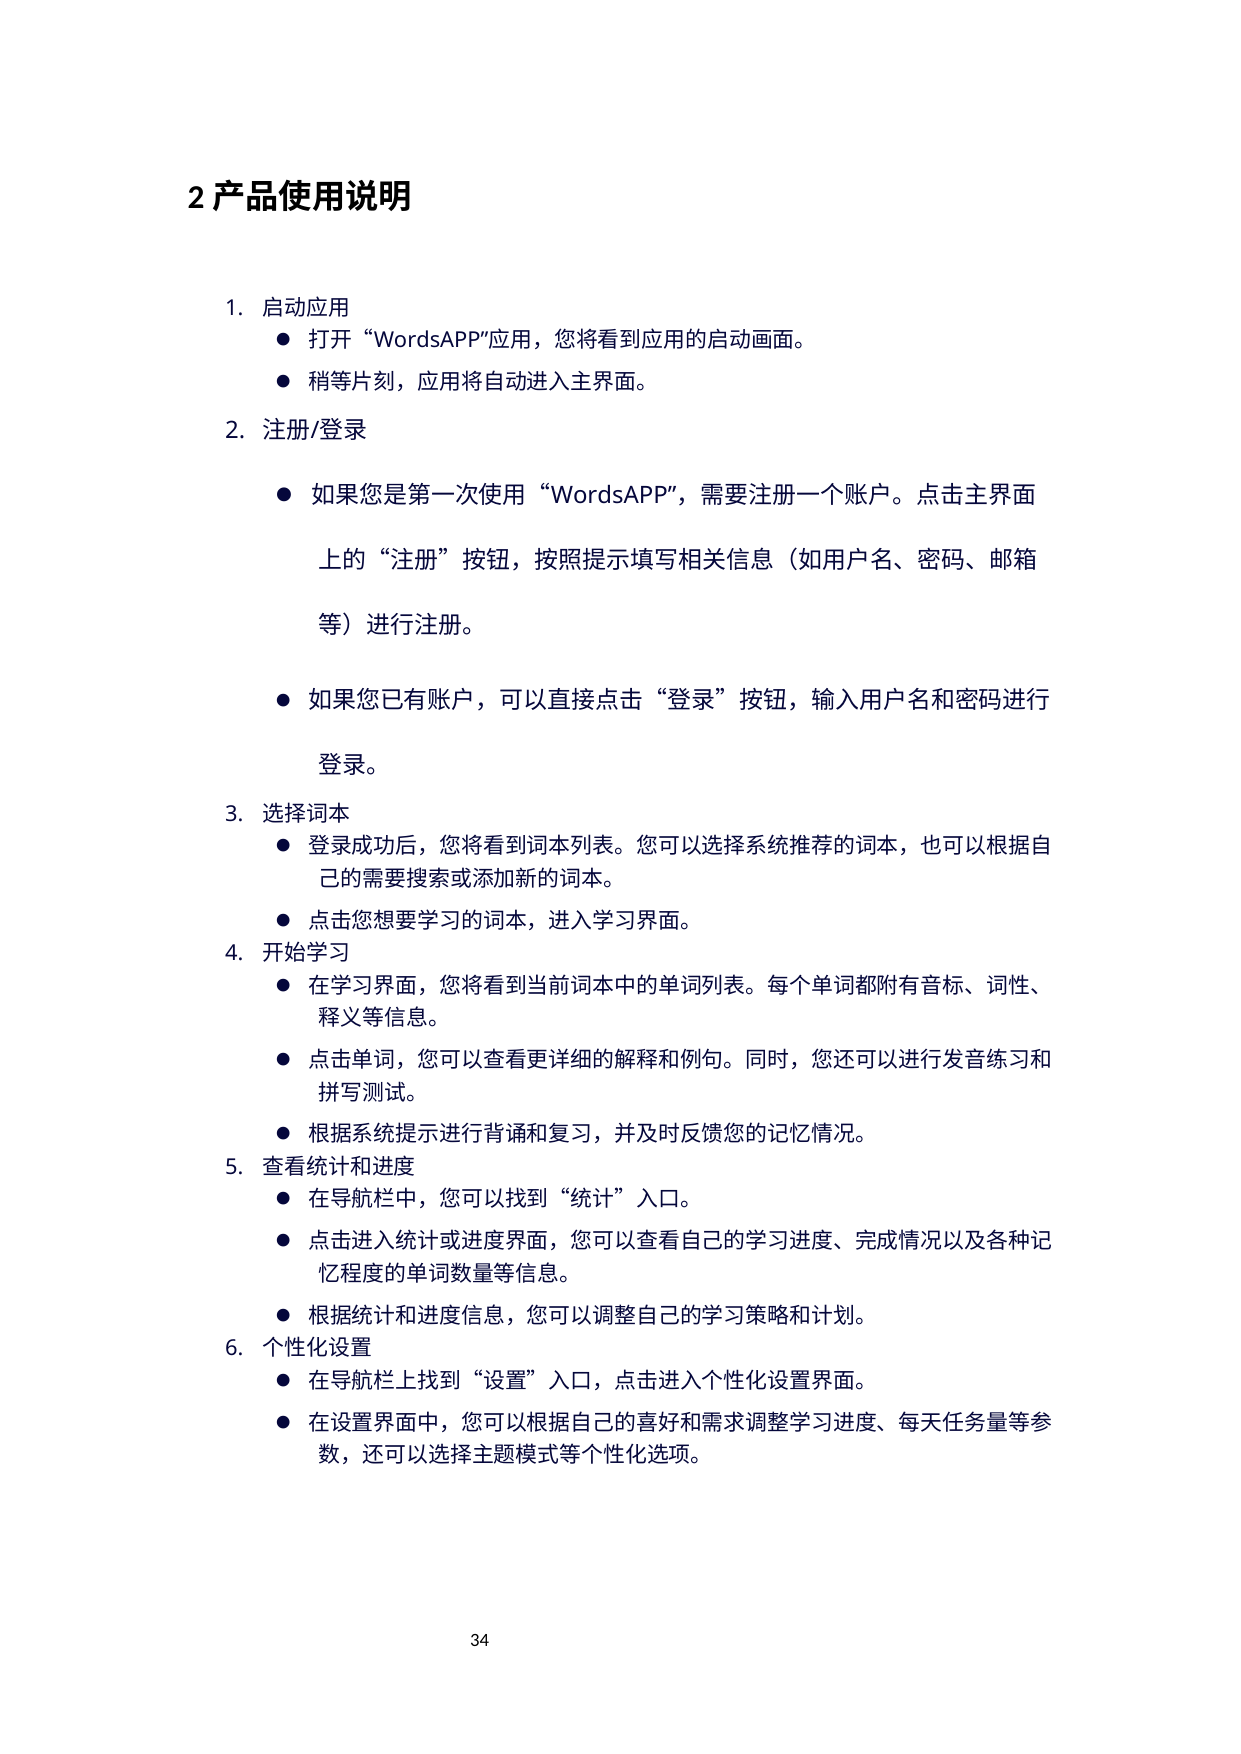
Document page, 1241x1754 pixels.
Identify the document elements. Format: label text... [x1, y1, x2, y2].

list 根据统计和进度信息，您可以调整自己的学习策略和计划。 [275, 1297, 1053, 1330]
list 选择词本 [225, 795, 1053, 828]
list 打开“WordsAPP”应用，您将看到应用的启动画面。 [275, 322, 1053, 354]
list 如果您已有账户，可以直接点击“登录”按钮，输入用户名和密码进行登录。 [275, 665, 1053, 795]
list 在学习界面，您将看到当前词本中的单词列表。每个单词都附有音标、词性、释义等信息。 [275, 967, 1053, 1032]
list 在导航栏中，您可以找到“统计”入口。 [275, 1181, 1053, 1213]
list 在设置界面中，您可以根据自己的喜好和需求调整学习进度、每天任务量等参数，还可以选择主题模式等个性化选项。 [275, 1404, 1053, 1469]
list 如果您是第一次使用“WordsAPP”，需要注册一个账户。点击主界面上的“注册”按钮，按照提示填写相关信息（如用户名、密码、邮箱等）进行注册。 [275, 461, 1053, 656]
subtitle 2 产品使用说明 [187, 162, 1053, 227]
list 点击单词，您可以查看更详细的解释和例句。同时，您还可以进行发音练习和拼写测试。 [275, 1042, 1053, 1107]
list 开始学习 [225, 935, 1053, 967]
list 查看统计和进度 [225, 1148, 1053, 1181]
list 登录成功后，您将看到词本列表。您可以选择系统推荐的词本，也可以根据自己的需要搜索或添加新的词本。 [275, 828, 1053, 893]
list 稍等片刻，应用将自动进入主界面。 [275, 363, 1053, 396]
list 点击您想要学习的词本，进入学习界面。 [275, 902, 1053, 935]
list 根据系统提示进行背诵和复习，并及时反馈您的记忆情况。 [275, 1116, 1053, 1148]
list 点击进入统计或进度界面，您可以查看自己的学习进度、完成情况以及各种记忆程度的单词数量等信息。 [275, 1223, 1053, 1288]
list 个性化设置 [225, 1330, 1053, 1362]
list 在导航栏上找到“设置”入口，点击进入个性化设置界面。 [275, 1362, 1053, 1395]
list 启动应用 [225, 289, 1053, 322]
list 注册/登录 [225, 396, 1053, 461]
